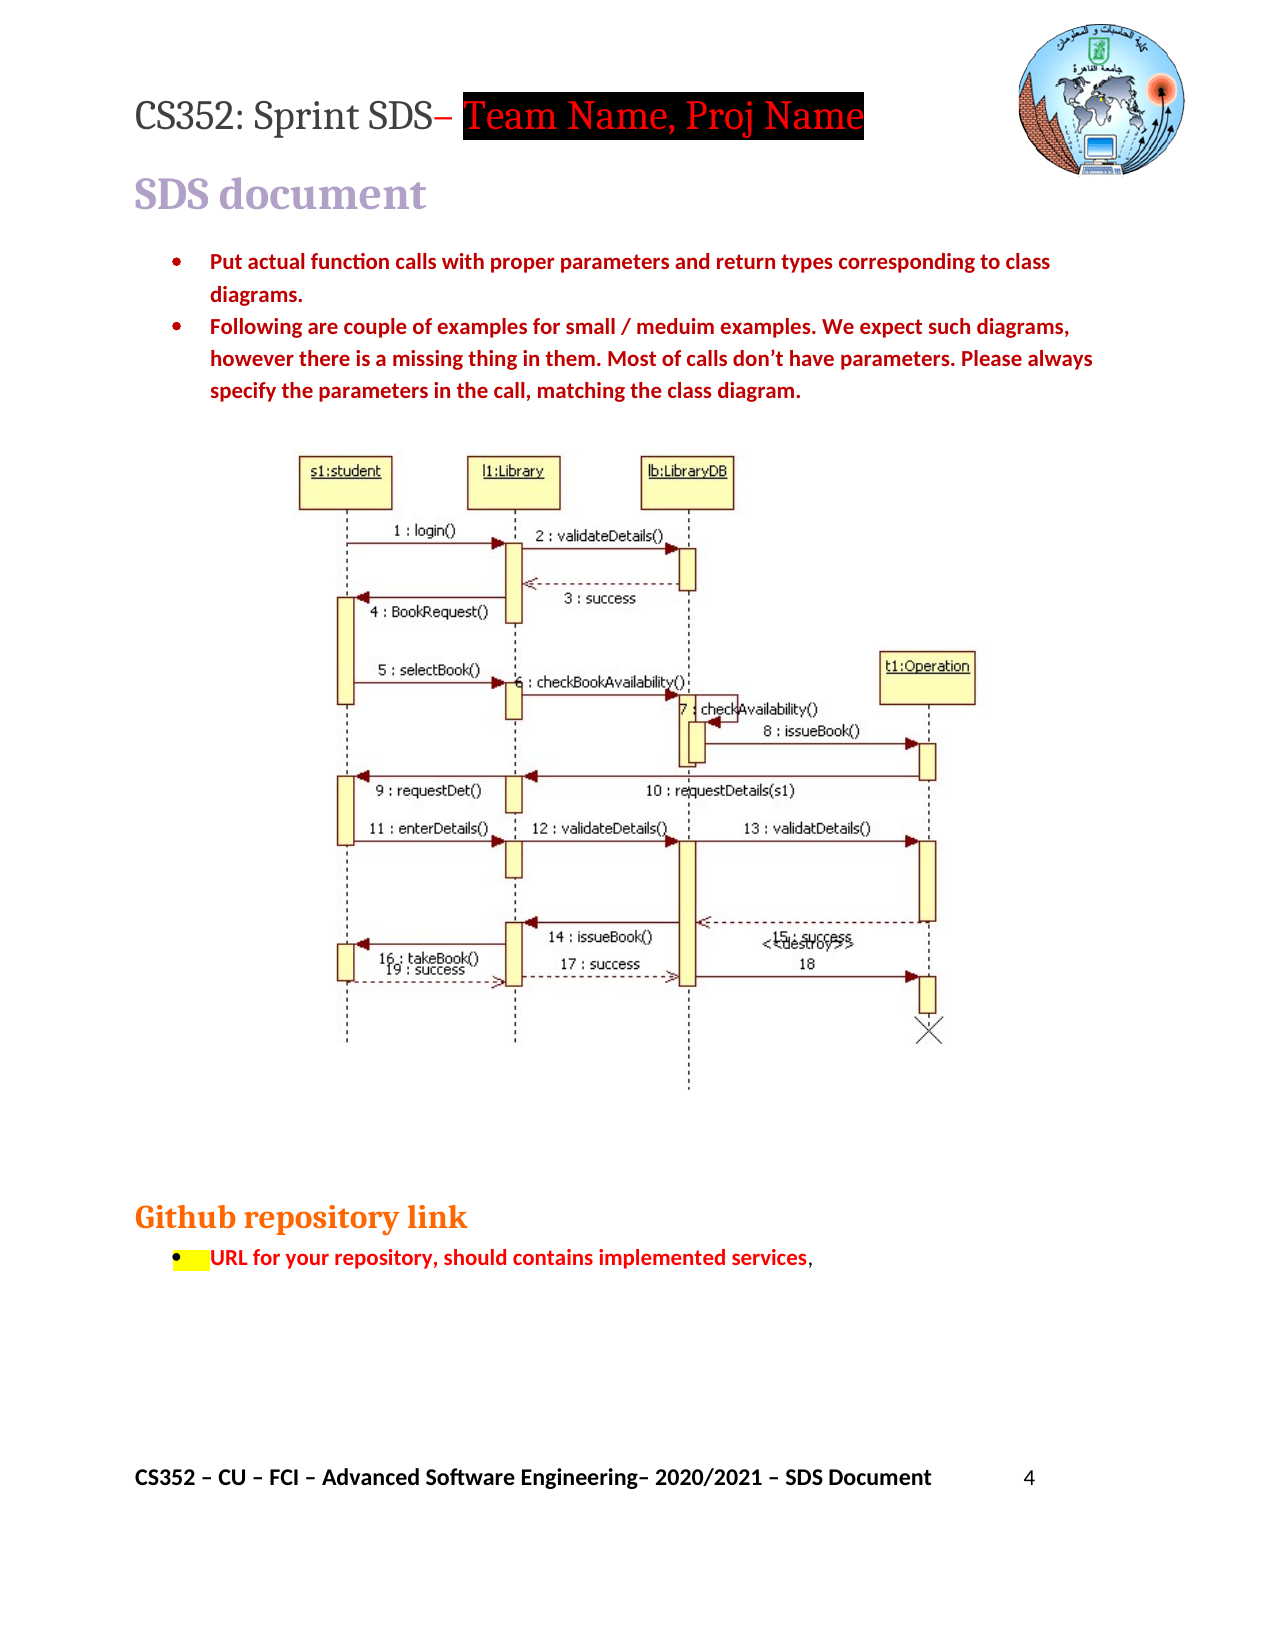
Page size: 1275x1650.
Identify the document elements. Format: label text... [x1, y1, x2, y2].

subtitle Github repository link [135, 1199, 1140, 1237]
list URL for your repository, should contains implemented services, [172, 1243, 1140, 1272]
picture [1018, 24, 1186, 180]
list Following are couple of examples for small / meduim examples. We expect such diagrams, however there is a missing thing in them. Most of calls don’t have parameters. Please always specify the parameters in the call, matching the class diagram. [172, 312, 1140, 404]
picture [272, 429, 1003, 1117]
list Put actual function calls with proper parameters and return types corresponding to class diagrams. [172, 247, 1140, 308]
